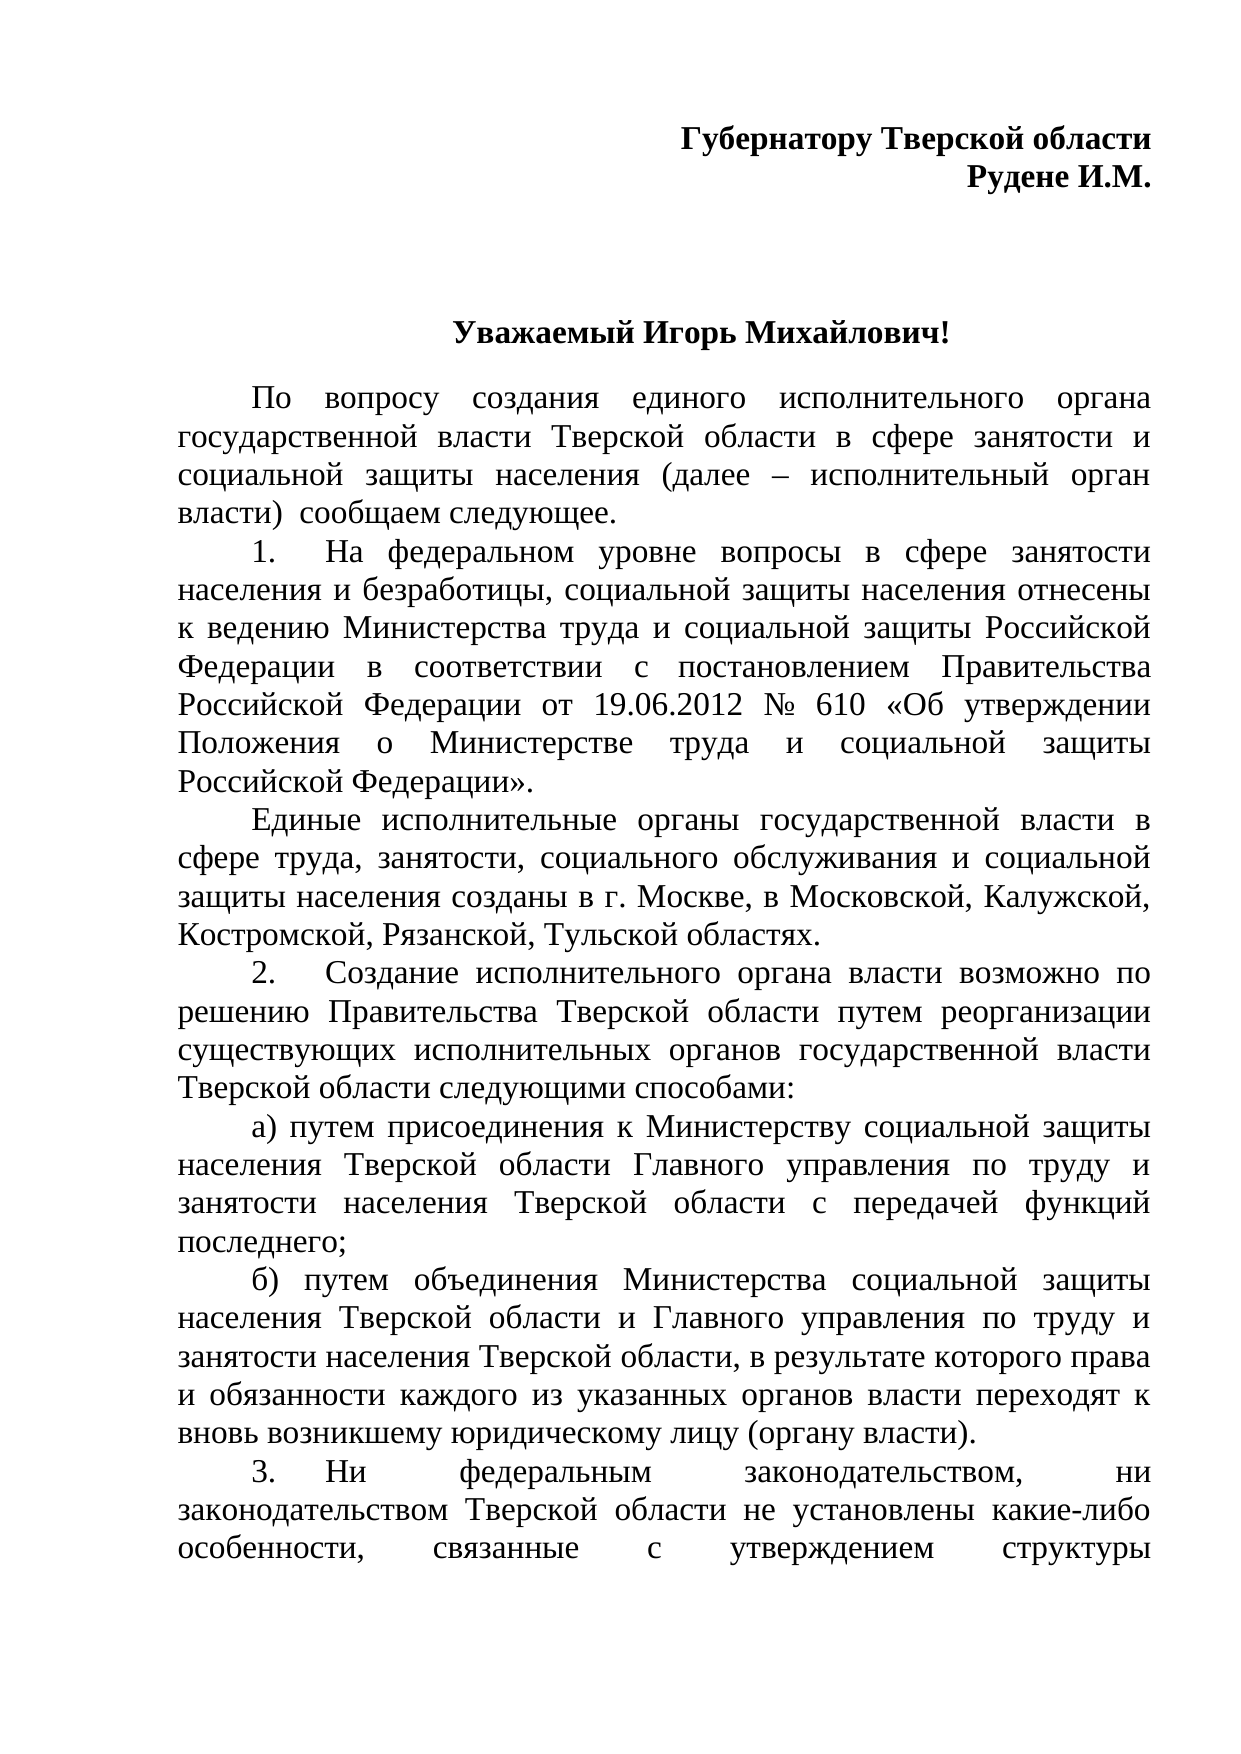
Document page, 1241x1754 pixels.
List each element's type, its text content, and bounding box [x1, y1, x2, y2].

text Рудене И.М. [177, 156, 1152, 195]
list а) путем присоединения к Министерству социальной защиты населения Тверской области Главного управления по труду и занятости населения Тверской области с передачей функций последнего; [177, 1106, 1152, 1259]
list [177, 1451, 1152, 1566]
list Создание исполнительного органа власти возможно по решению Правительства Тверской области путем реорганизации существующих исполнительных органов государственной власти Тверской области следующими способами: [177, 953, 1152, 1106]
list Единые исполнительные органы государственной власти в сфере труда, занятости, социального обслуживания и социальной защиты населения созданы в г. Москве, в Московской, Калужской, Костромской, Рязанской, Тульской областях. [177, 799, 1152, 953]
text б) путем объединения Министерства социальной защиты населения Тверской области и Главного управления по труду и занятости населения Тверской области, в результате которого права и обязанности каждого из указанных органов власти переходят к вновь возникшему юридическому лицу (органу власти). [177, 1259, 1152, 1451]
text Уважаемый Игорь Михайлович! [177, 313, 1152, 351]
text Губернатору Тверской области [177, 118, 1152, 156]
text По вопросу создания единого исполнительного органа государственной власти Тверской области в сфере занятости и социальной защиты населения (далее – исполнительный орган власти) сообщаем следующее. [177, 378, 1152, 531]
list На федеральном уровне вопросы в сфере занятости населения и безработицы, социальной защиты населения отнесены к ведению Министерства труда и социальной защиты Российской Федерации в соответствии с постановлением Правительства Российской Федерации от 19.06.2012 № 610 «Об утверждении Положения о Министерстве труда и социальной защиты Российской Федерации». [177, 531, 1152, 799]
